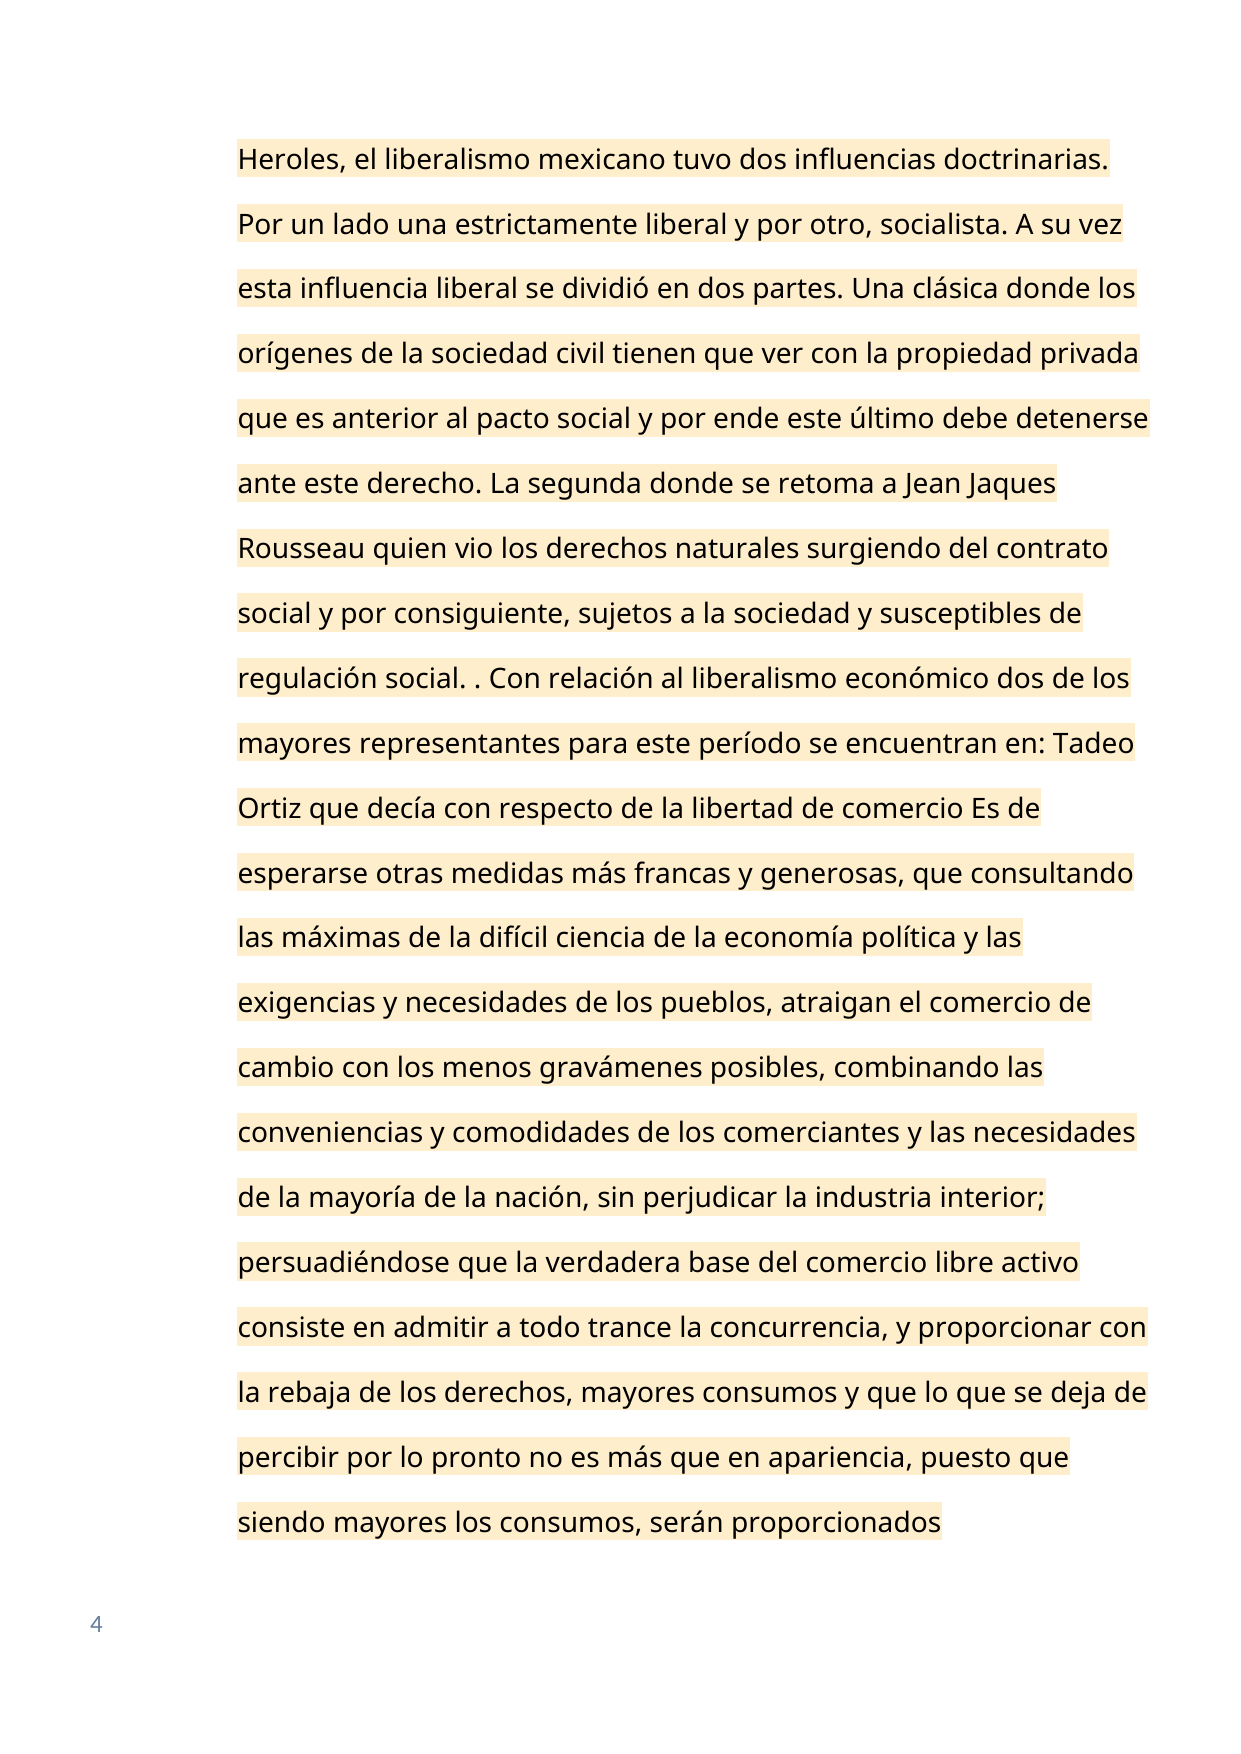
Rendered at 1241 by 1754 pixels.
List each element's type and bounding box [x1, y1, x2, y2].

text [237, 437, 1150, 1540]
text [237, 112, 1150, 399]
